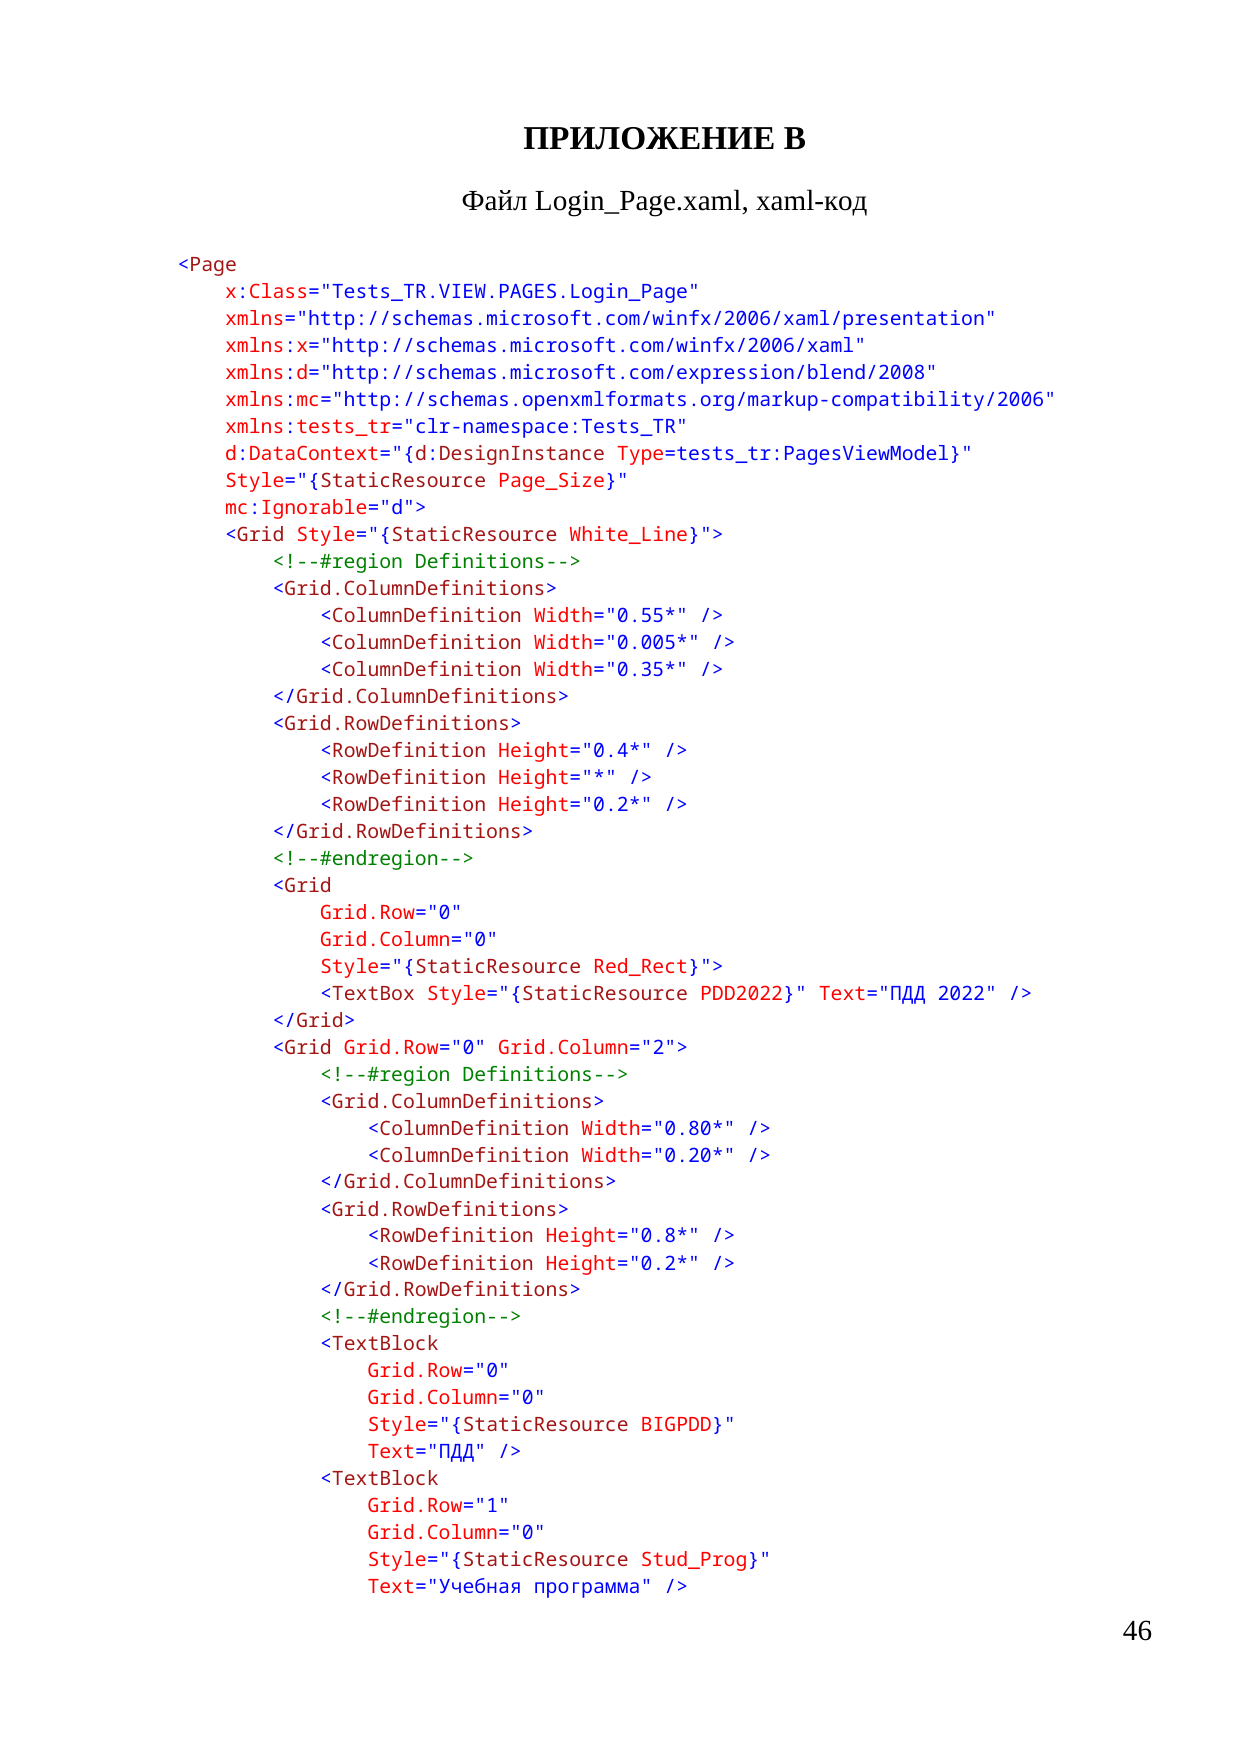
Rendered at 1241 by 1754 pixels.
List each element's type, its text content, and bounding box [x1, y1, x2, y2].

text <RowDefinition Height="*" /> [177, 763, 1152, 790]
text xmlns="http://schemas.microsoft.com/winfx/2006/xaml/presentation" [177, 304, 1152, 331]
text <Grid Grid.Row="0" Grid.Column="2"> [177, 1033, 1152, 1060]
text </Grid.ColumnDefinitions> [177, 682, 1152, 709]
text <TextBlock [177, 1464, 1152, 1492]
text <Grid.RowDefinitions> [177, 709, 1152, 736]
text <Grid Style="{StaticResource White_Line}"> [177, 520, 1152, 547]
text mc:Ignorable="d"> [177, 493, 1152, 520]
text Style="{StaticResource BIGPDD}" [177, 1411, 1152, 1438]
text <!--#region Definitions--> [177, 1060, 1152, 1087]
subtitle ПРИЛОЖЕНИЕ В [177, 118, 1152, 156]
text </Grid.ColumnDefinitions> [177, 1168, 1152, 1195]
text <ColumnDefinition Width="0.80*" /> [177, 1114, 1152, 1141]
text xmlns:tests_tr="clr-namespace:Tests_TR" [177, 412, 1152, 439]
text xmlns:x="http://schemas.microsoft.com/winfx/2006/xaml" [177, 331, 1152, 358]
text Style="{StaticResource Page_Size}" [177, 466, 1152, 493]
text Style="{StaticResource Red_Rect}"> [177, 952, 1152, 979]
text <Grid.ColumnDefinitions> [177, 574, 1152, 601]
text Style="{StaticResource Stud_Prog}" [177, 1546, 1152, 1572]
text Text="ПДД" /> [177, 1438, 1152, 1464]
text <Grid.RowDefinitions> [177, 1195, 1152, 1222]
text xmlns:mc="http://schemas.openxmlformats.org/markup-compatibility/2006" [177, 385, 1152, 412]
text </Grid.RowDefinitions> [177, 817, 1152, 844]
text <RowDefinition Height="0.8*" /> [177, 1222, 1152, 1249]
text d:DataContext="{d:DesignInstance Type=tests_tr:PagesViewModel}" [177, 439, 1152, 466]
text <RowDefinition Height="0.4*" /> [177, 736, 1152, 763]
text Grid.Column="0" [177, 925, 1152, 952]
text <RowDefinition Height="0.2*" /> [177, 790, 1152, 817]
text Text="Учебная программа" /> [177, 1572, 1152, 1599]
text <RowDefinition Height="0.2*" /> [177, 1249, 1152, 1276]
text </Grid.RowDefinitions> [177, 1276, 1152, 1303]
text <!--#endregion--> [177, 844, 1152, 871]
text Файл Login_Page.xaml, xaml-код [177, 183, 1152, 217]
text <Page [177, 251, 1152, 277]
text <ColumnDefinition Width="0.55*" /> [177, 601, 1152, 628]
text <Grid.ColumnDefinitions> [177, 1087, 1152, 1114]
text <ColumnDefinition Width="0.35*" /> [177, 655, 1152, 682]
text <!--#endregion--> [177, 1303, 1152, 1330]
text <Grid [177, 871, 1152, 898]
text Grid.Row="0" [177, 1357, 1152, 1384]
text <!--#region Definitions--> [177, 547, 1152, 574]
text Grid.Row="1" [177, 1492, 1152, 1518]
text <ColumnDefinition Width="0.005*" /> [177, 628, 1152, 655]
text x:Class="Tests_TR.VIEW.PAGES.Login_Page" [177, 277, 1152, 304]
text <TextBox Style="{StaticResource PDD2022}" Text="ПДД 2022" /> [177, 979, 1152, 1006]
text Grid.Column="0" [177, 1518, 1152, 1546]
text <TextBlock [177, 1330, 1152, 1357]
text Grid.Row="0" [177, 898, 1152, 925]
text <ColumnDefinition Width="0.20*" /> [177, 1141, 1152, 1168]
text Grid.Column="0" [177, 1384, 1152, 1411]
text </Grid> [177, 1006, 1152, 1033]
text xmlns:d="http://schemas.microsoft.com/expression/blend/2008" [177, 358, 1152, 385]
